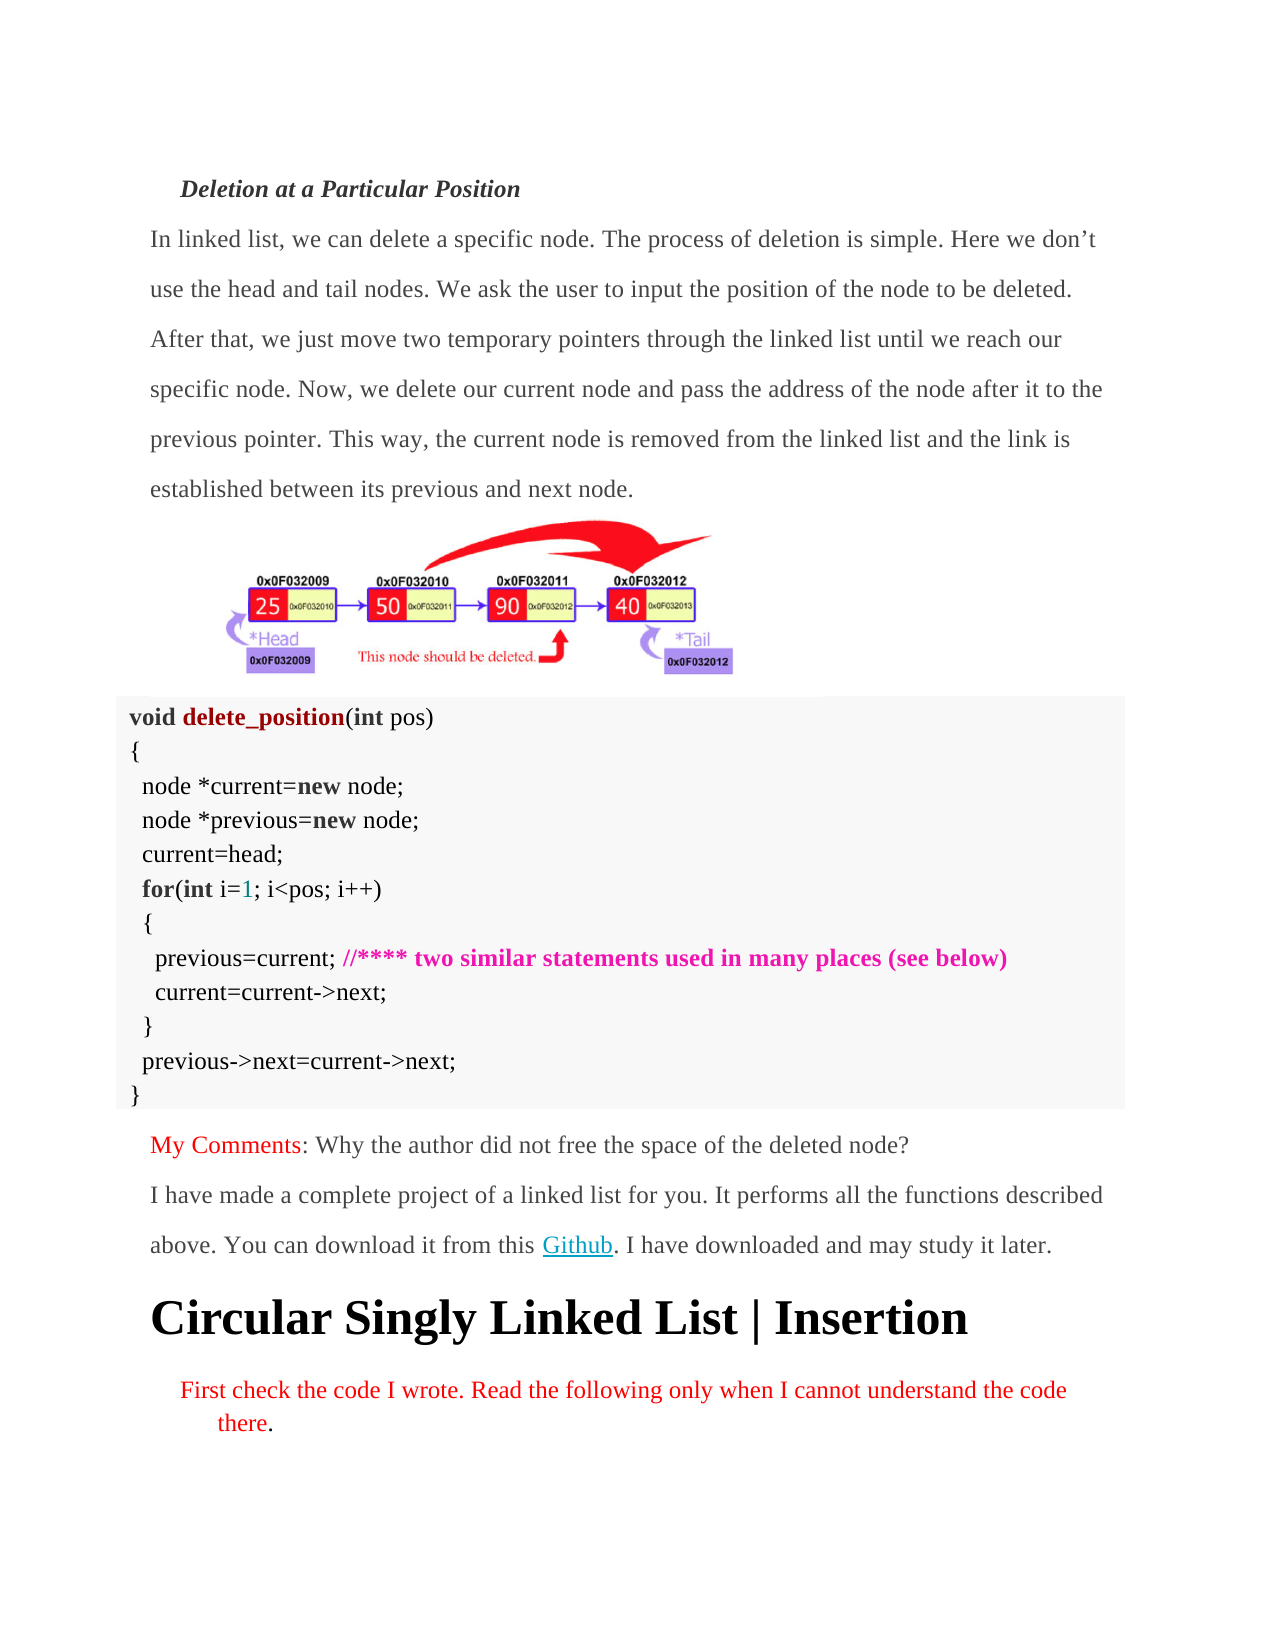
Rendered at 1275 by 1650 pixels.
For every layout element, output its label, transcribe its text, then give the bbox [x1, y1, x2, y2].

text My Comments: Why the author did not free the space of the deleted node? [150, 1109, 1125, 1159]
text { [116, 731, 1125, 765]
text } [116, 1074, 1125, 1109]
picture [150, 503, 823, 697]
text current=current->next; [116, 971, 1125, 1006]
subtitle Deletion at a Particular Position [180, 150, 1125, 203]
text void delete_position(int pos) [116, 696, 1125, 731]
text current=head; [116, 834, 1125, 868]
text previous->next=current->next; [116, 1040, 1125, 1074]
text I have made a complete project of a linked list for you. It performs all the functions described above. You can download it from this Github. I have downloaded and may study it later. [150, 1159, 1125, 1259]
text } [116, 1006, 1125, 1040]
subtitle Circular Singly Linked List | Insertion [150, 1288, 1125, 1346]
text First check the code I wrote. Read the following only when I cannot understand the code there. [180, 1375, 1125, 1437]
text In linked list, we can delete a specific node. The process of deletion is simple. Here we don’t use the head and tail nodes. We ask the user to input the position of the node to be deleted. After that, we just move two temporary pointers through the linked list until we reach our specific node. Now, we delete our current node and pass the address of the node after it to the previous pointer. This way, the current node is removed from the linked list and the link is established between its previous and next node. [150, 203, 1125, 503]
text previous=current; //**** two similar statements used in many places (see below) [116, 937, 1125, 971]
text for(int i=1; i<pos; i++) [116, 868, 1125, 903]
text node *previous=new node; [116, 799, 1125, 834]
text node *current=new node; [116, 765, 1125, 799]
text { [116, 903, 1125, 937]
